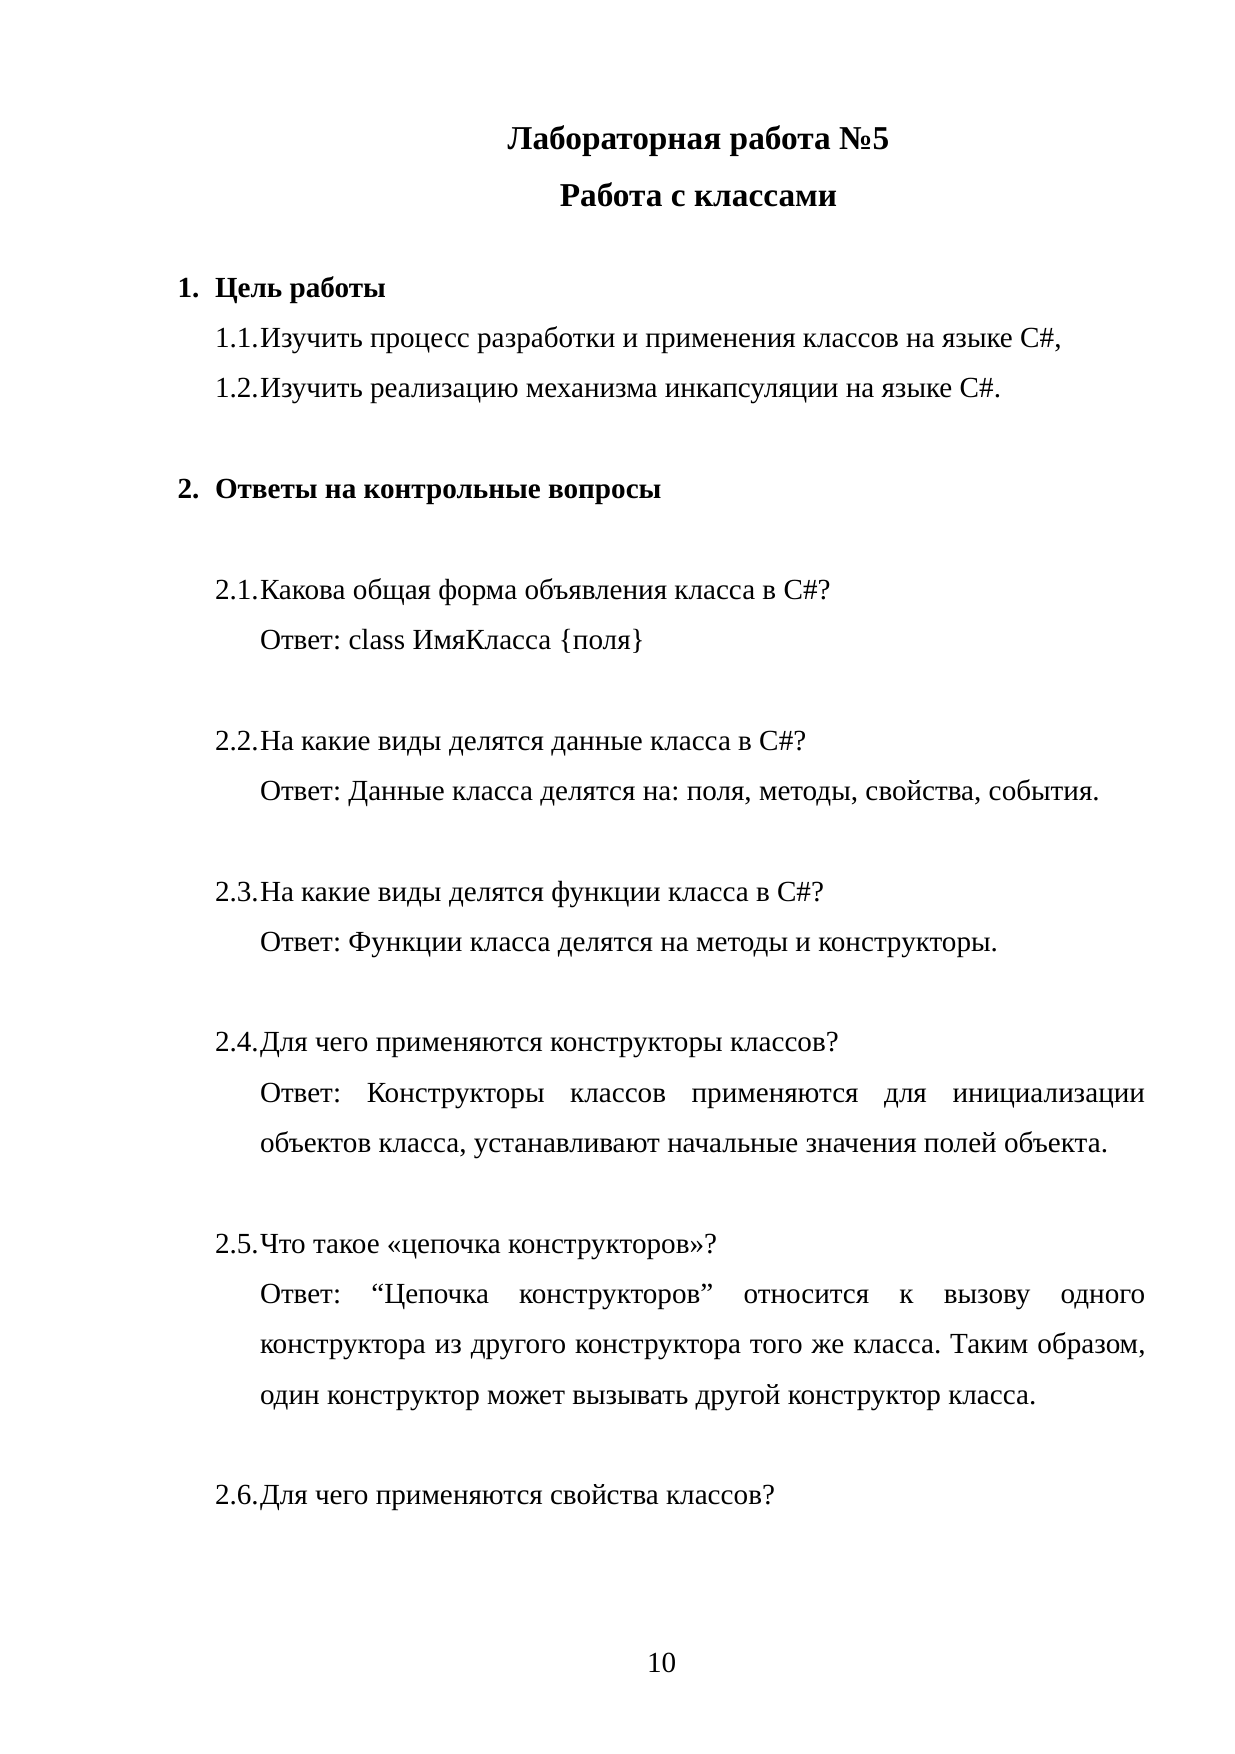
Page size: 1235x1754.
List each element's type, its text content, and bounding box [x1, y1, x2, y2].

text Ответ: “Цепочка конструкторов” относится к вызову одного конструктора из другого конструктора того же класса. Таким образом, один конструктор может вызывать другой конструктор класса. [260, 1276, 1146, 1410]
list Для чего применяются конструкторы классов? [215, 1024, 1146, 1058]
text Ответ: class ИмяКласса {поля} [260, 622, 1146, 656]
list Изучить реализацию механизма инкапсуляции на языке C#. [215, 371, 1146, 404]
list Ответы на контрольные вопросы [177, 471, 1146, 505]
text Работа с классами [177, 176, 1146, 256]
list Изучить процесс разработки и применения классов на языке C#, [215, 320, 1146, 354]
list Для чего применяются свойства классов? [215, 1477, 1146, 1511]
list Какова общая форма объявления класса в C#? [215, 572, 1146, 605]
list На какие виды делятся функции класса в C#? [215, 874, 1146, 907]
text Ответ: Данные класса делятся на: поля, методы, свойства, события. [260, 773, 1146, 807]
list Цель работы [177, 270, 1146, 303]
list На какие виды делятся данные класса в C#? [215, 723, 1146, 756]
list Что такое «цепочка конструкторов»? [215, 1226, 1146, 1259]
subtitle Лабораторная работа №5 [177, 118, 1146, 156]
text Ответ: Конструкторы классов применяются для инициализации объектов класса, устанавливают начальные значения полей объекта. [260, 1075, 1146, 1159]
text Ответ: Функции класса делятся на методы и конструкторы. [260, 924, 1146, 957]
